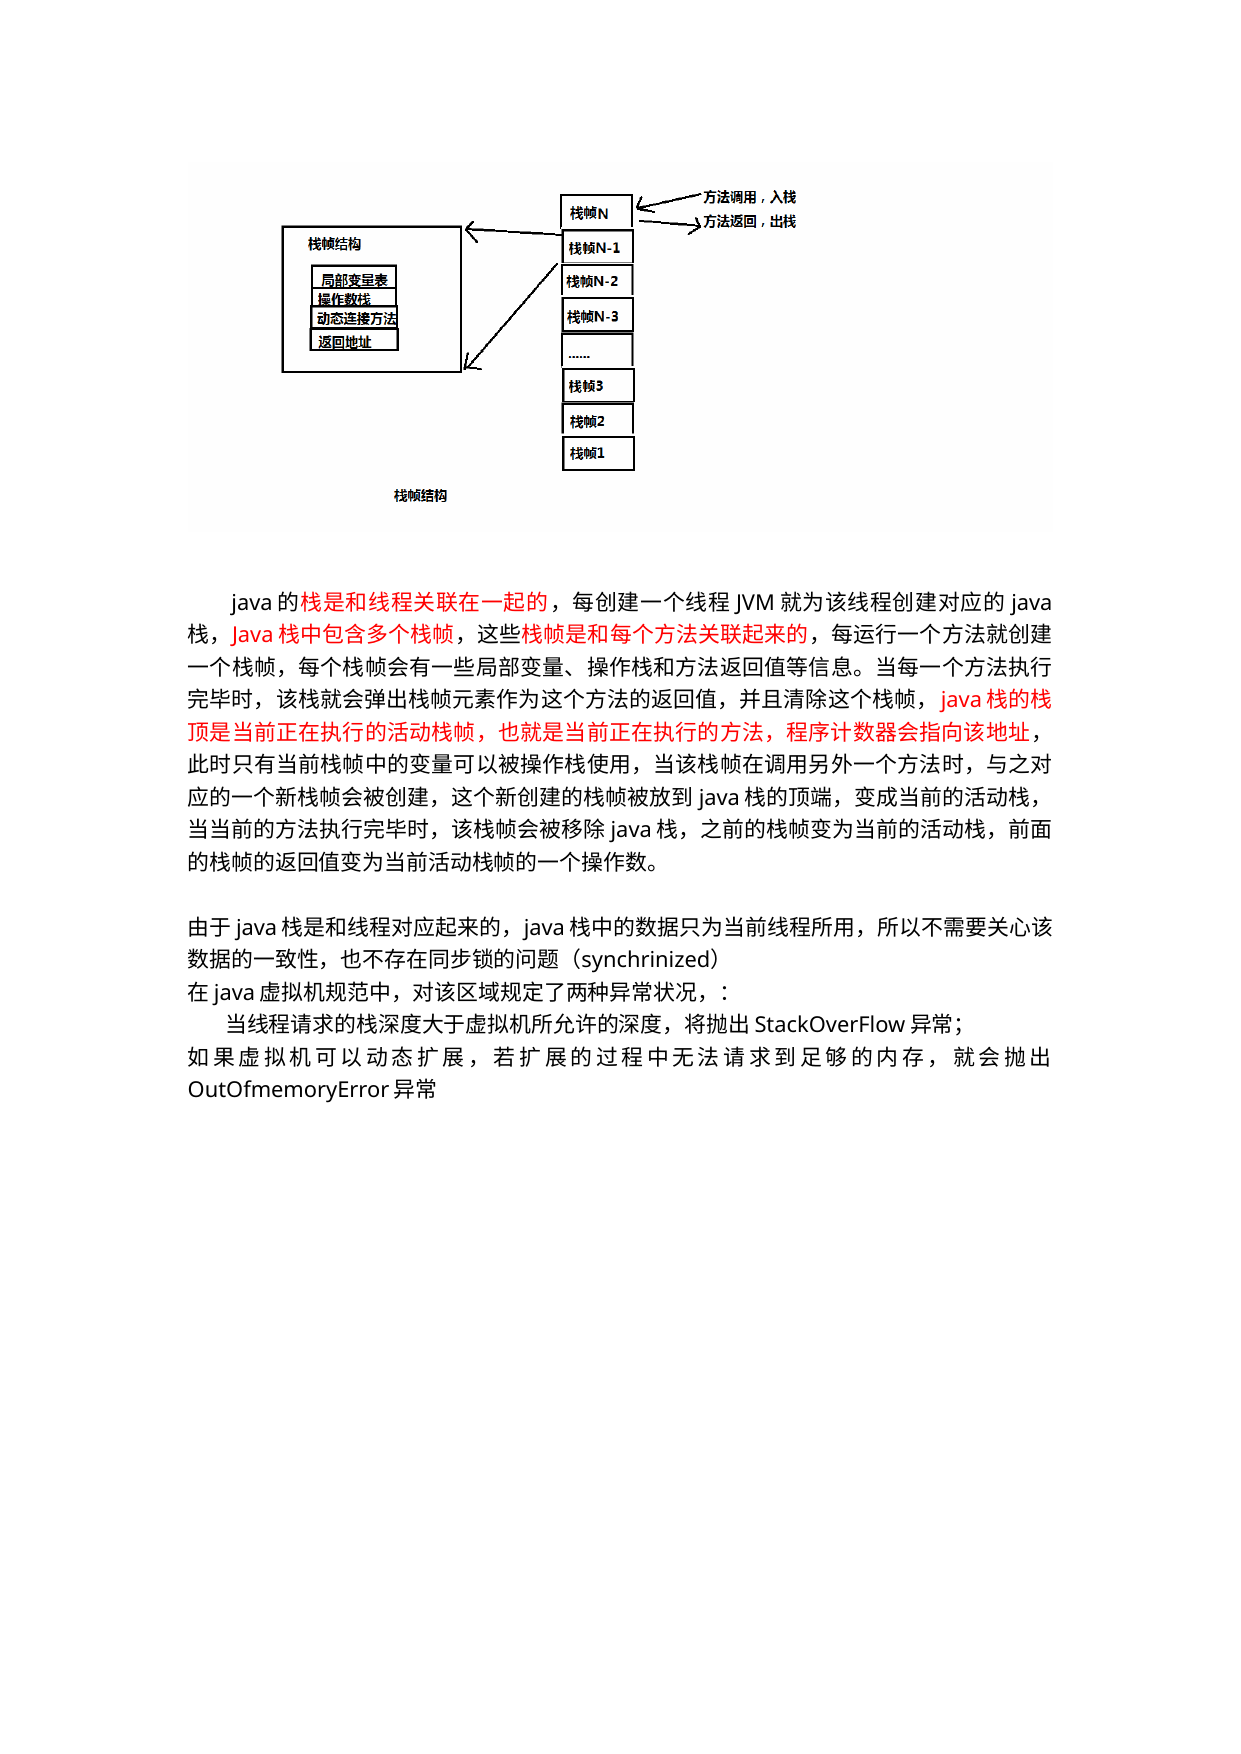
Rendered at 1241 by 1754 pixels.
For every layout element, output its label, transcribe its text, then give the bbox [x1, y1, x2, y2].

list 当线程请求的栈深度大于虚拟机所允许的深度，将抛出StackOverFlow异常； [225, 1007, 1053, 1039]
text 由于java栈是和线程对应起来的，java栈中的数据只为当前线程所用，所以不需要关心该数据的一致性，也不存在同步锁的问题（synchrinized） [187, 909, 1053, 974]
text java的栈是和线程关联在一起的，每创建一个线程JVM就为该线程创建对应的java栈，Java栈中包含多个栈帧，这些栈帧是和每个方法关联起来的，每运行一个方法就创建一个栈帧，每个栈帧会有一些局部变量、操作栈和方法返回值等信息。当每一个方法执行完毕时，该栈就会弹出栈帧元素作为这个方法的返回值，并且清除这个栈帧，java栈的栈顶是当前正在执行的活动栈帧，也就是当前正在执行的方法，程序计数器会指向该地址，此时只有当前栈帧中的变量可以被操作栈使用，当该栈帧在调用另外一个方法时，与之对应的一个新栈帧会被创建，这个新创建的栈帧被放到java栈的顶端，变成当前的活动栈，当当前的方法执行完毕时，该栈帧会被移除java栈，之前的栈帧变为当前的活动栈，前面的栈帧的返回值变为当前活动栈帧的一个操作数。 [187, 584, 1053, 877]
picture [187, 162, 1053, 532]
text 如果虚拟机可以动态扩展，若扩展的过程中无法请求到足够的内存，就会抛出OutOfmemoryError异常 [187, 1039, 1053, 1104]
text 在java虚拟机规范中，对该区域规定了两种异常状况，： [187, 974, 1053, 1007]
